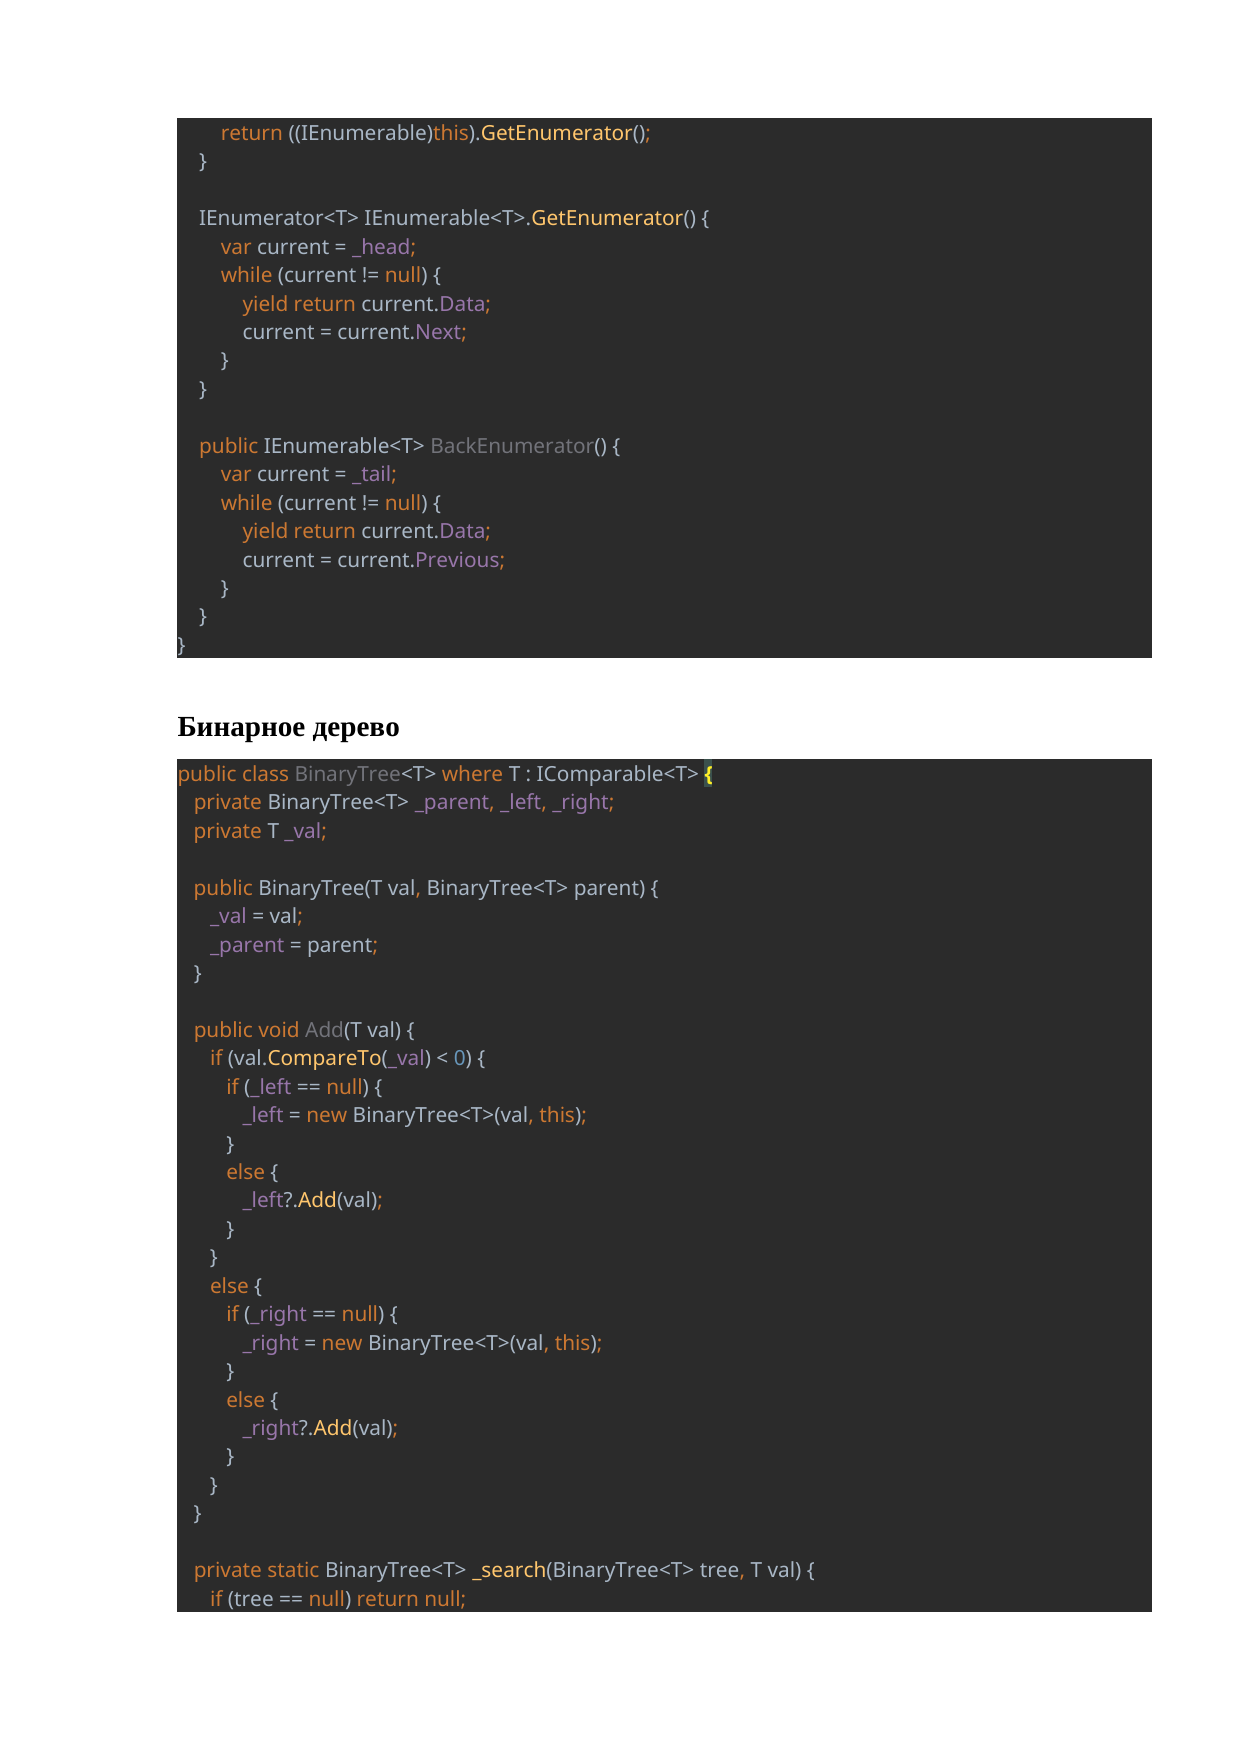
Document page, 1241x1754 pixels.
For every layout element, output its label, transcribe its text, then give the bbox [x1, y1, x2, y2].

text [177, 118, 1152, 658]
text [177, 759, 1152, 1612]
text Бинарное дерево [177, 709, 1152, 742]
